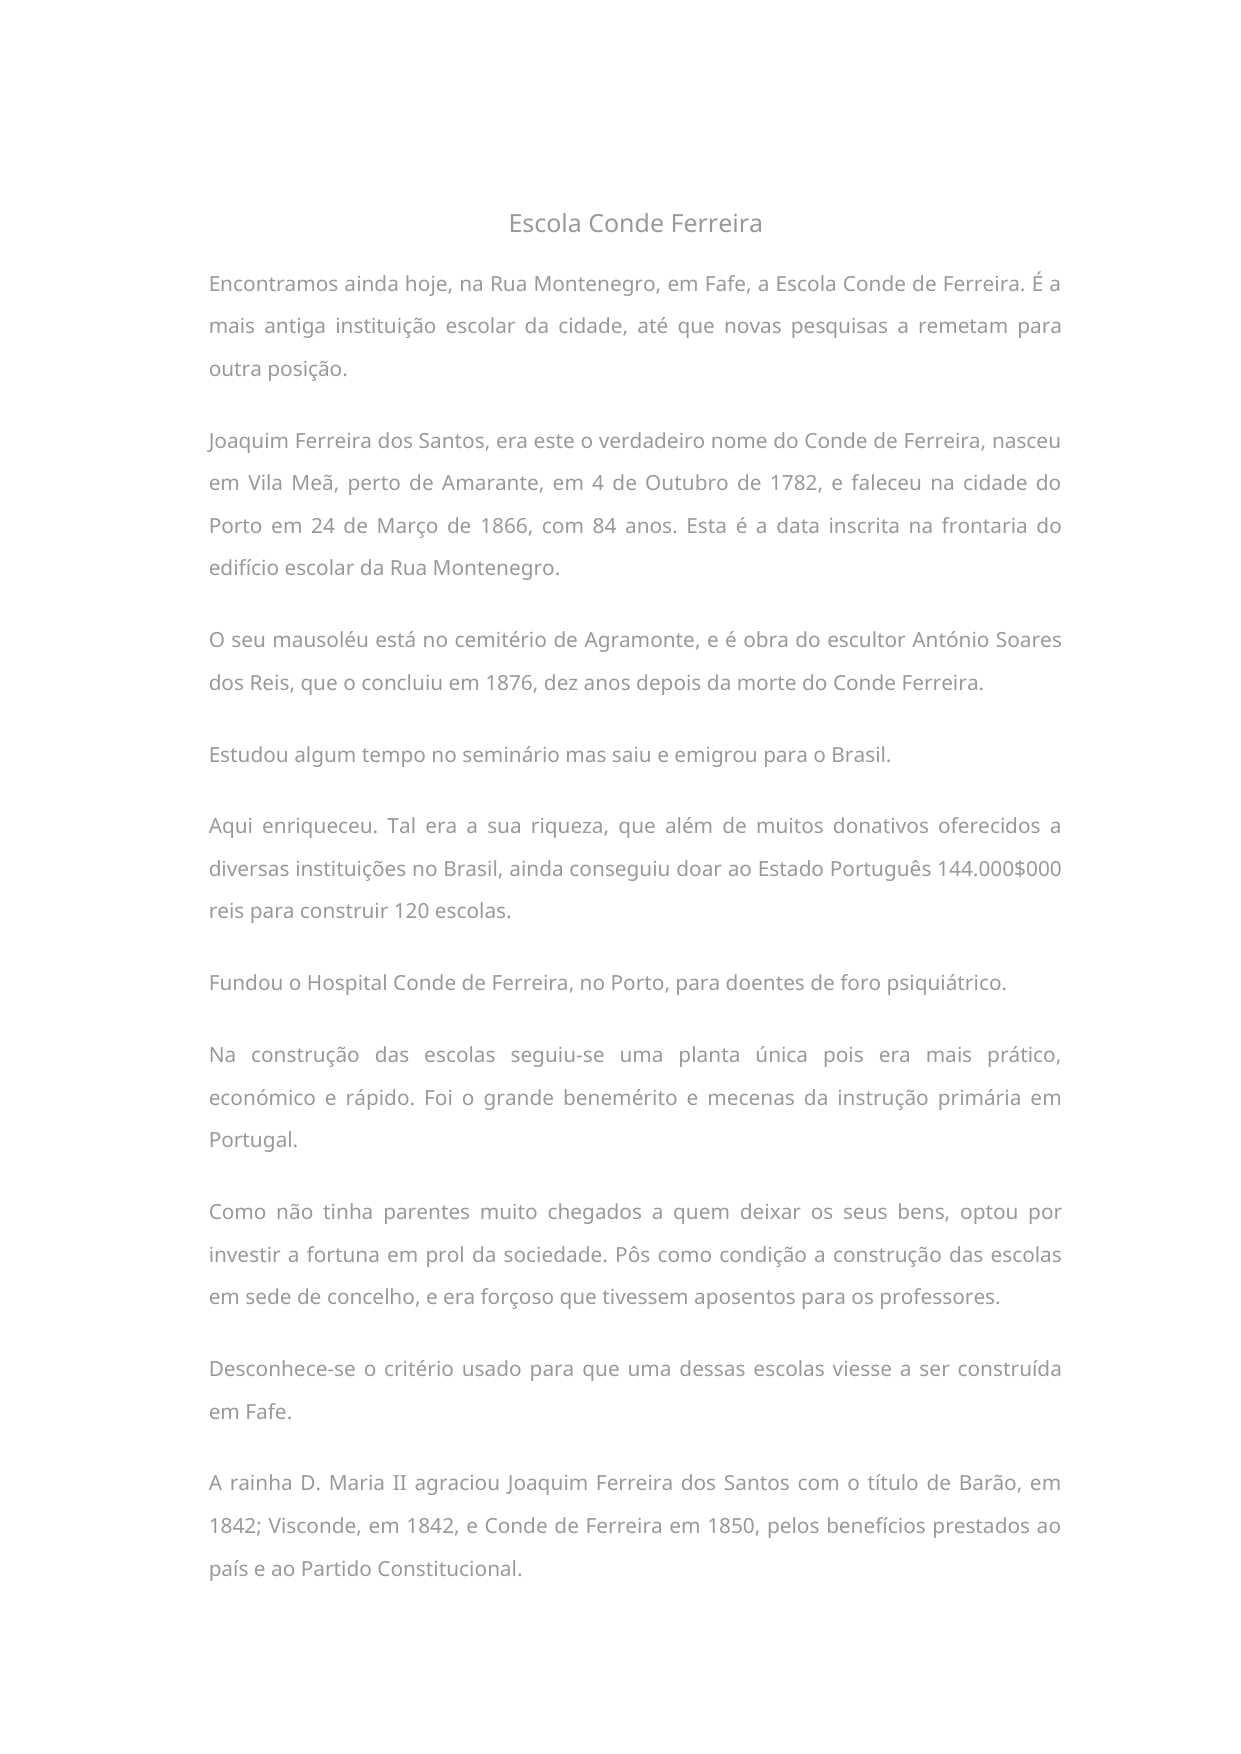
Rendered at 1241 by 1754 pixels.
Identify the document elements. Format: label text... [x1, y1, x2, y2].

text Como não tinha parentes muito chegados a quem deixar os seus bens, optou por investir a fortuna em prol da sociedade. Pôs como condição a construção das escolas em sede de concelho, e era forçoso que tivessem aposentos para os professores. [208, 1197, 1063, 1311]
text Aqui enriqueceu. Tal era a sua riqueza, que além de muitos donativos oferecidos a diversas instituições no Brasil, ainda conseguiu doar ao Estado Português 144.000$000 reis para construir 120 escolas. [208, 811, 1063, 925]
text A rainha D. Maria II agraciou Joaquim Ferreira dos Santos com o título de Barão, em 1842; Visconde, em 1842, e Conde de Ferreira em 1850, pelos benefícios prestados ao país e ao Partido Constitucional. [208, 1468, 1063, 1582]
text Escola Conde Ferreira [208, 206, 1063, 239]
text O seu mausoléu está no cemitério de Agramonte, e é obra do escultor António Soares dos Reis, que o concluiu em 1876, dez anos depois da morte do Conde Ferreira. [208, 625, 1063, 696]
text Desconhece-se o critério usado para que uma dessas escolas viesse a ser construída em Fafe. [208, 1354, 1063, 1425]
text Encontramos ainda hoje, na Rua Montenegro, em Fafe, a Escola Conde de Ferreira. É a mais antiga instituição escolar da cidade, até que novas pesquisas a remetam para outra posição. [208, 269, 1063, 382]
text Estudou algum tempo no seminário mas saiu e emigrou para o Brasil. [208, 740, 1063, 768]
text Na construção das escolas seguiu-se uma planta única pois era mais prático, económico e rápido. Foi o grande benemérito e mecenas da instrução primária em Portugal. [208, 1040, 1063, 1154]
text Fundou o Hospital Conde de Ferreira, no Porto, para doentes de foro psiquiátrico. [208, 968, 1063, 997]
text Joaquim Ferreira dos Santos, era este o verdadeiro nome do Conde de Ferreira, nasceu em Vila Meã, perto de Amarante, em 4 de Outubro de 1782, e faleceu na cidade do Porto em 24 de Março de 1866, com 84 anos. Esta é a data inscrita na frontaria do edifício escolar da Rua Montenegro. [208, 426, 1063, 582]
